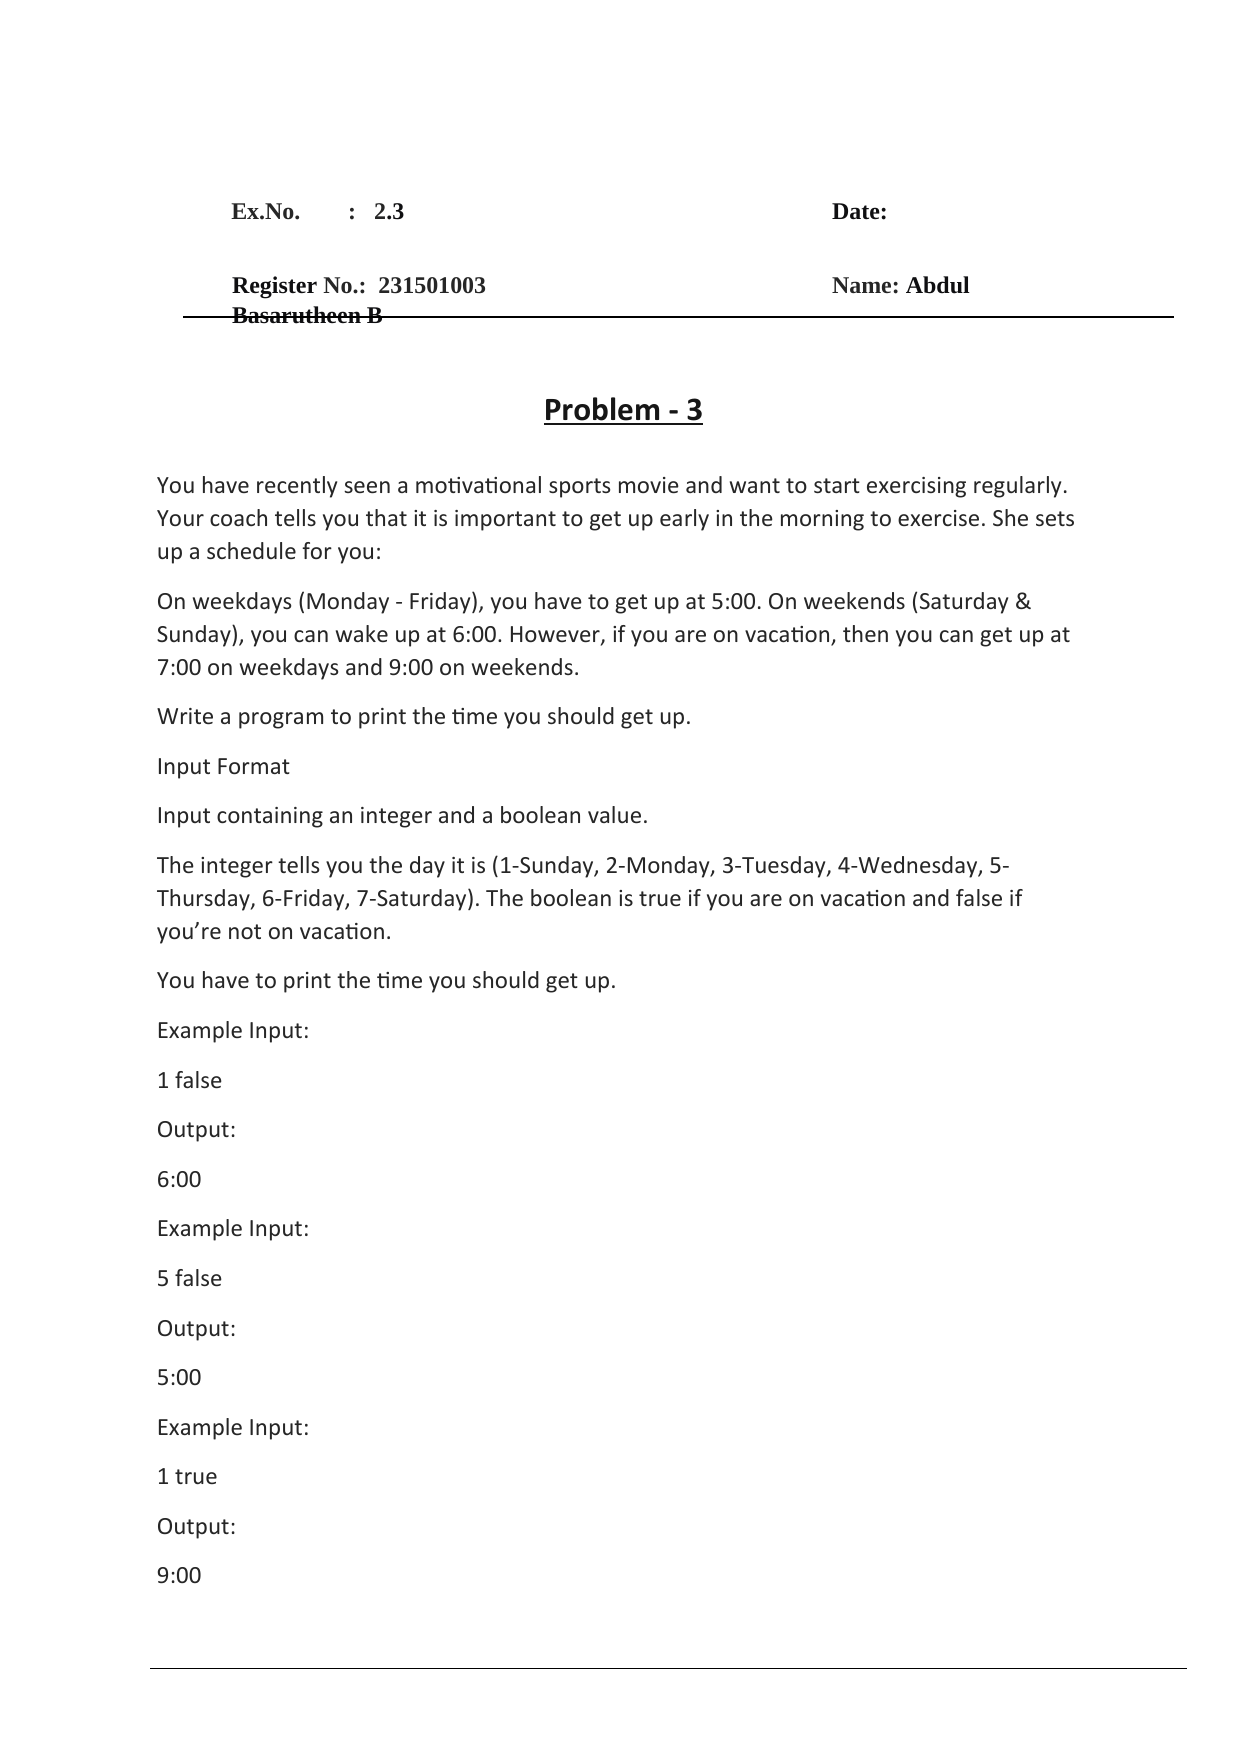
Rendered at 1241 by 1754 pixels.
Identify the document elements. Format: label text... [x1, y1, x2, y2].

text The integer tells you the day it is (1-Sunday, 2-Monday, 3-Tuesday, 4-Wednesday, 5-Thursday, 6-Friday, 7-Saturday). The boolean is true if you are on vacation and false if you’re not on vacation. [157, 849, 1090, 946]
text Example Input: [157, 1411, 1090, 1441]
text Input containing an integer and a boolean value. [157, 800, 1090, 830]
text Problem - 3 [157, 388, 1090, 429]
text You have recently seen a motivational sports movie and want to start exercising regularly. Your coach tells you that it is important to get up early in the morning to exercise. She sets up a schedule for you: [157, 470, 1090, 566]
text Write a program to print the time you should get up. [157, 701, 1090, 731]
text Ex.No. : 2.3 Date: [231, 197, 1090, 225]
text 5:00 [157, 1361, 1090, 1392]
text Output: [157, 1312, 1090, 1342]
text Output: [157, 1113, 1090, 1144]
text 1 false [157, 1064, 1090, 1094]
text 9:00 [157, 1560, 1090, 1590]
text Example Input: [157, 1014, 1090, 1045]
text You have to print the time you should get up. [157, 965, 1090, 995]
text 5 false [157, 1262, 1090, 1293]
text Register No.: 231501003 Name: Abdul Basarutheen B [232, 271, 1090, 316]
text Example Input: [157, 1213, 1090, 1243]
text Output: [157, 1510, 1090, 1541]
text Input Format [157, 750, 1090, 781]
text On weekdays (Monday - Friday), you have to get up at 5:00. On weekends (Saturday & Sunday), you can wake up at 6:00. However, if you are on vacation, then you can get up at 7:00 on weekdays and 9:00 on weekends. [157, 585, 1090, 681]
text 6:00 [157, 1163, 1090, 1193]
text 1 true [157, 1461, 1090, 1491]
